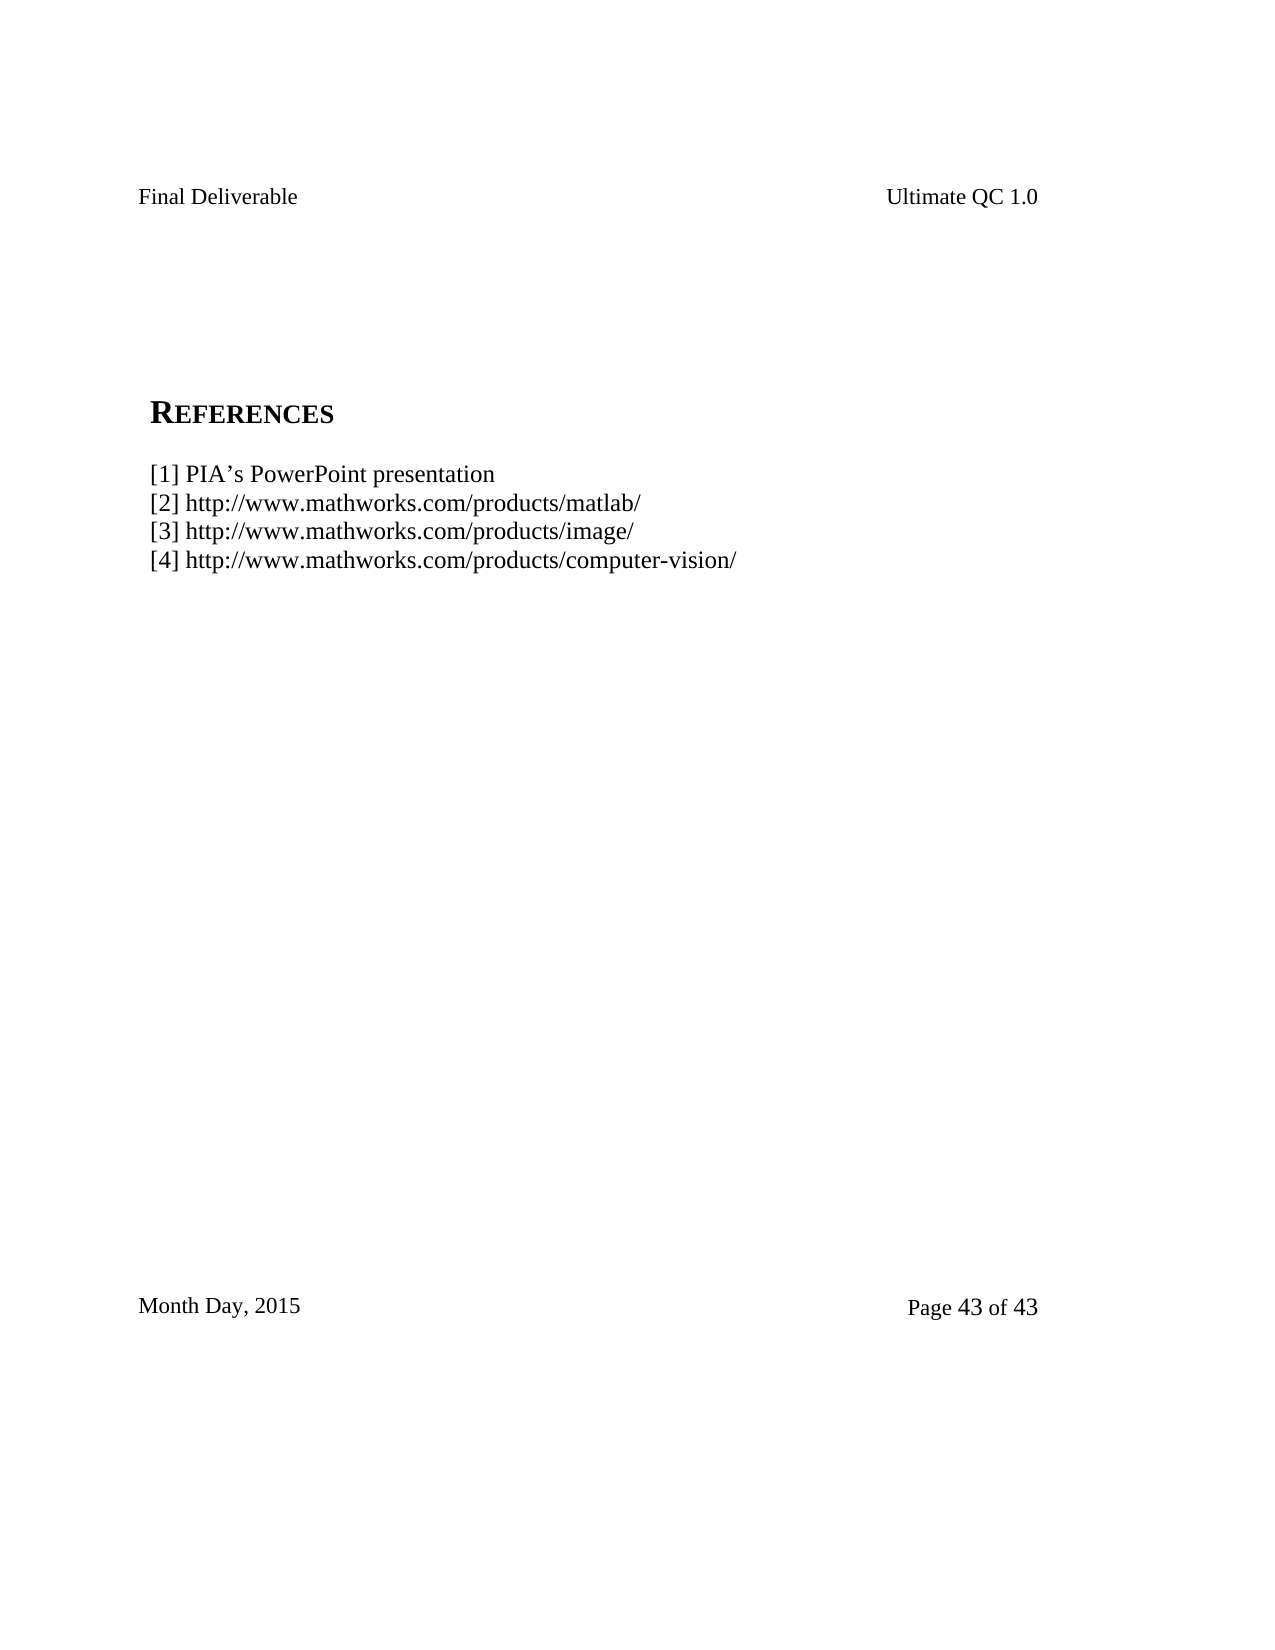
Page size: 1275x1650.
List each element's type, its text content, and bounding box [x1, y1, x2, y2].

text [3] http://www.mathworks.com/products/image/ [150, 516, 1125, 545]
subtitle References [150, 392, 1125, 430]
text [1] PIA’s PowerPoint presentation [150, 459, 1125, 488]
text [2] http://www.mathworks.com/products/matlab/ [150, 488, 1125, 516]
text [4] http://www.mathworks.com/products/computer-vision/ [150, 545, 1125, 574]
